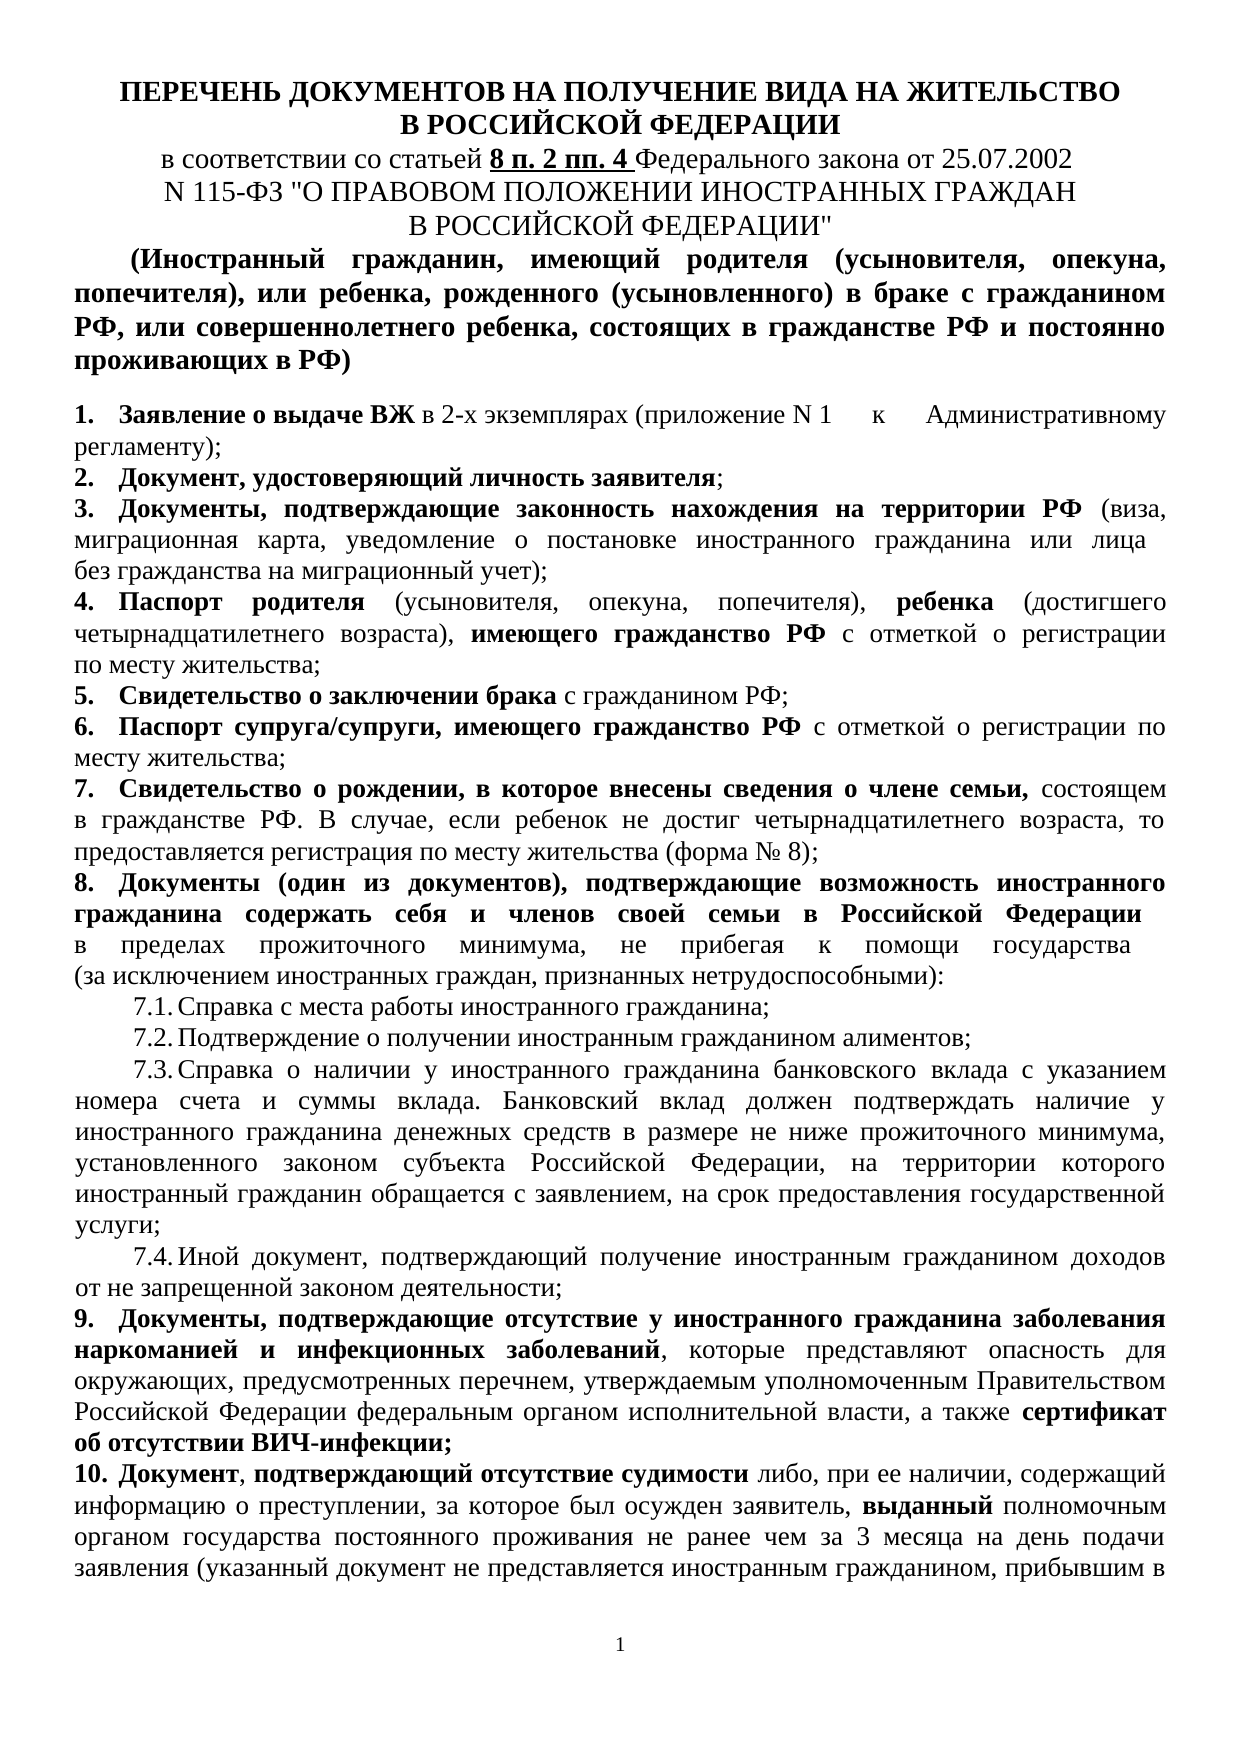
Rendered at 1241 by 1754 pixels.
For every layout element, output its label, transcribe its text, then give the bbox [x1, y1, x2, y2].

list Свидетельство о рождении, в которое внесены сведения о члене семьи, состоящем в гражданстве РФ. В случае, если ребенок не достиг четырнадцатилетнего возраста, то предоставляется регистрация по месту жительства (форма № 8); [74, 772, 1167, 866]
list Свидетельство о заключении брака с гражданином РФ; [74, 679, 1167, 710]
list Паспорт супруга/супруги, имеющего гражданство РФ с отметкой о регистрации по месту жительства; [74, 710, 1167, 772]
list Подтверждение о получении иностранным гражданином алиментов; [75, 1022, 1167, 1053]
list Иной документ, подтверждающий получение иностранным гражданином доходов от не запрещенной законом деятельности; [75, 1239, 1167, 1302]
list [74, 1458, 1167, 1582]
list Документ, удостоверяющий личность заявителя; [74, 461, 1167, 492]
list Паспорт родителя (усыновителя, опекуна, попечителя), ребенка (достигшего четырнадцатилетнего возраста), имеющего гражданство РФ с отметкой о регистрации по месту жительства; [74, 586, 1167, 679]
list Документы, подтверждающие законность нахождения на территории РФ (виза, миграционная карта, уведомление о постановке иностранного гражданина или лица без гражданства на миграционный учет); [74, 492, 1167, 586]
list Справка о наличии у иностранного гражданина банковского вклада с указанием номера счета и суммы вклада. Банковский вклад должен подтверждать наличие у иностранного гражданина денежных средств в размере не ниже прожиточного минимума, установленного законом субъекта Российской Федерации, на территории которого иностранный гражданин обращается с заявлением, на срок предоставления государственной услуги; [75, 1053, 1167, 1239]
list Заявление о выдаче ВЖ в 2-х экземплярах (приложение N 1 к Административному регламенту); [74, 399, 1167, 461]
list Документы, подтверждающие отсутствие у иностранного гражданина заболевания наркоманией и инфекционных заболеваний, которые представляют опасность для окружающих, предусмотренных перечнем, утверждаемым уполномоченным Правительством Российской Федерации федеральным органом исполнительной власти, а также сертификат об отсутствии ВИЧ-инфекции; [74, 1302, 1167, 1458]
list Документы (один из документов), подтверждающие возможность иностранного гражданина содержать себя и членов своей семьи в Российской Федерации в пределах прожиточного минимума, не прибегая к помощи государства (за исключением иностранных граждан, признанных нетрудоспособными): [74, 866, 1167, 990]
list Справка с места работы иностранного гражданина; [75, 990, 1167, 1022]
